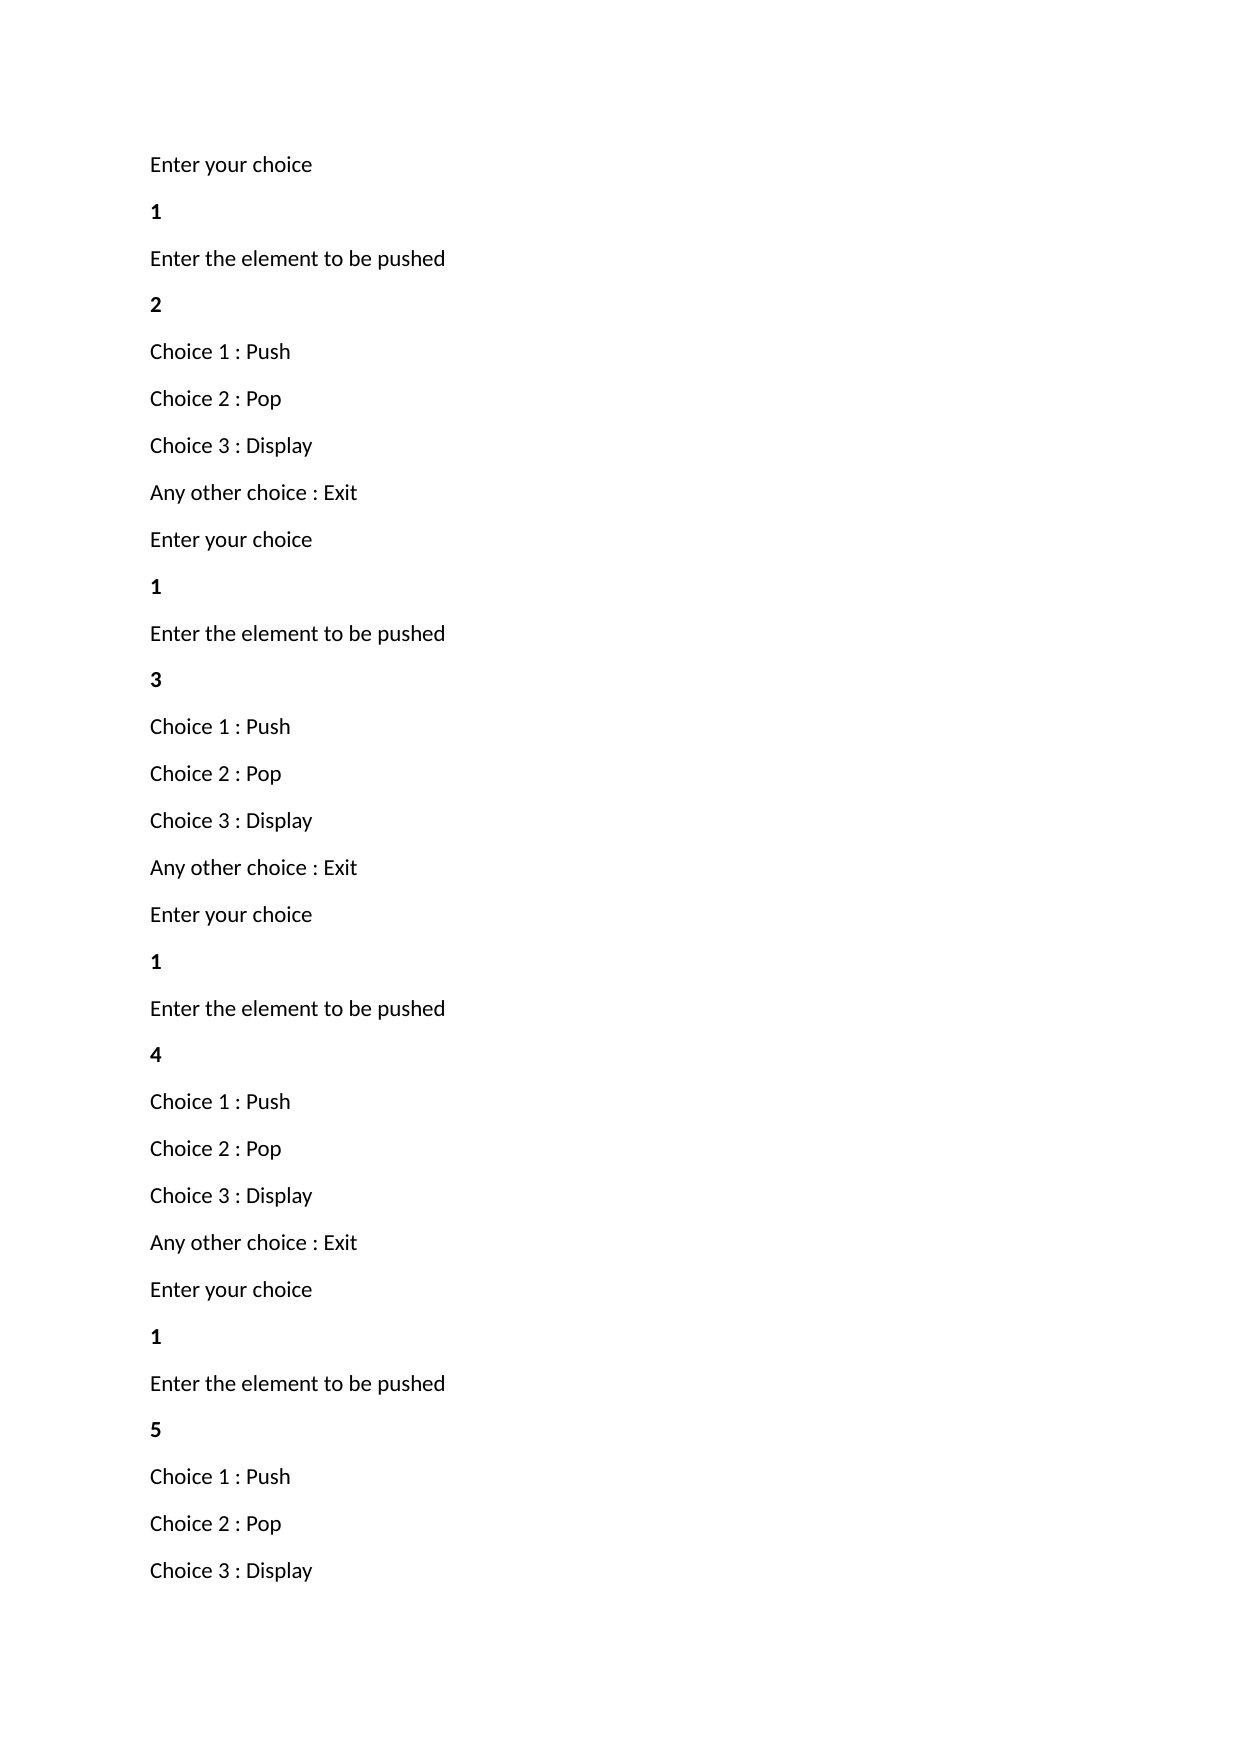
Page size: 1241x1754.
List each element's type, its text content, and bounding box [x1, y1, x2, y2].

text Choice 2 : Pop [150, 384, 1090, 412]
text Enter your choice [150, 525, 1090, 553]
text 1 [150, 947, 1090, 975]
text 4 [150, 1041, 1090, 1069]
text Choice 1 : Push [150, 712, 1090, 741]
text Enter the element to be pushed [150, 1369, 1090, 1397]
text Enter your choice [150, 150, 1090, 178]
text Choice 1 : Push [150, 1087, 1090, 1116]
text 5 [150, 1416, 1090, 1444]
text Enter the element to be pushed [150, 619, 1090, 647]
text 1 [150, 572, 1090, 600]
text Choice 1 : Push [150, 1462, 1090, 1491]
text Enter the element to be pushed [150, 994, 1090, 1022]
text Choice 3 : Display [150, 1181, 1090, 1209]
text Choice 1 : Push [150, 337, 1090, 366]
text Choice 2 : Pop [150, 1134, 1090, 1162]
text Enter your choice [150, 900, 1090, 928]
text 3 [150, 666, 1090, 694]
text Choice 3 : Display [150, 806, 1090, 834]
text Choice 2 : Pop [150, 1509, 1090, 1537]
text 1 [150, 197, 1090, 225]
text Any other choice : Exit [150, 478, 1090, 506]
text Choice 2 : Pop [150, 759, 1090, 787]
text Enter the element to be pushed [150, 244, 1090, 272]
text Choice 3 : Display [150, 431, 1090, 459]
text Choice 3 : Display [150, 1556, 1090, 1584]
text 2 [150, 291, 1090, 319]
text Any other choice : Exit [150, 1228, 1090, 1256]
text Any other choice : Exit [150, 853, 1090, 881]
text Enter your choice [150, 1275, 1090, 1303]
text 1 [150, 1322, 1090, 1350]
